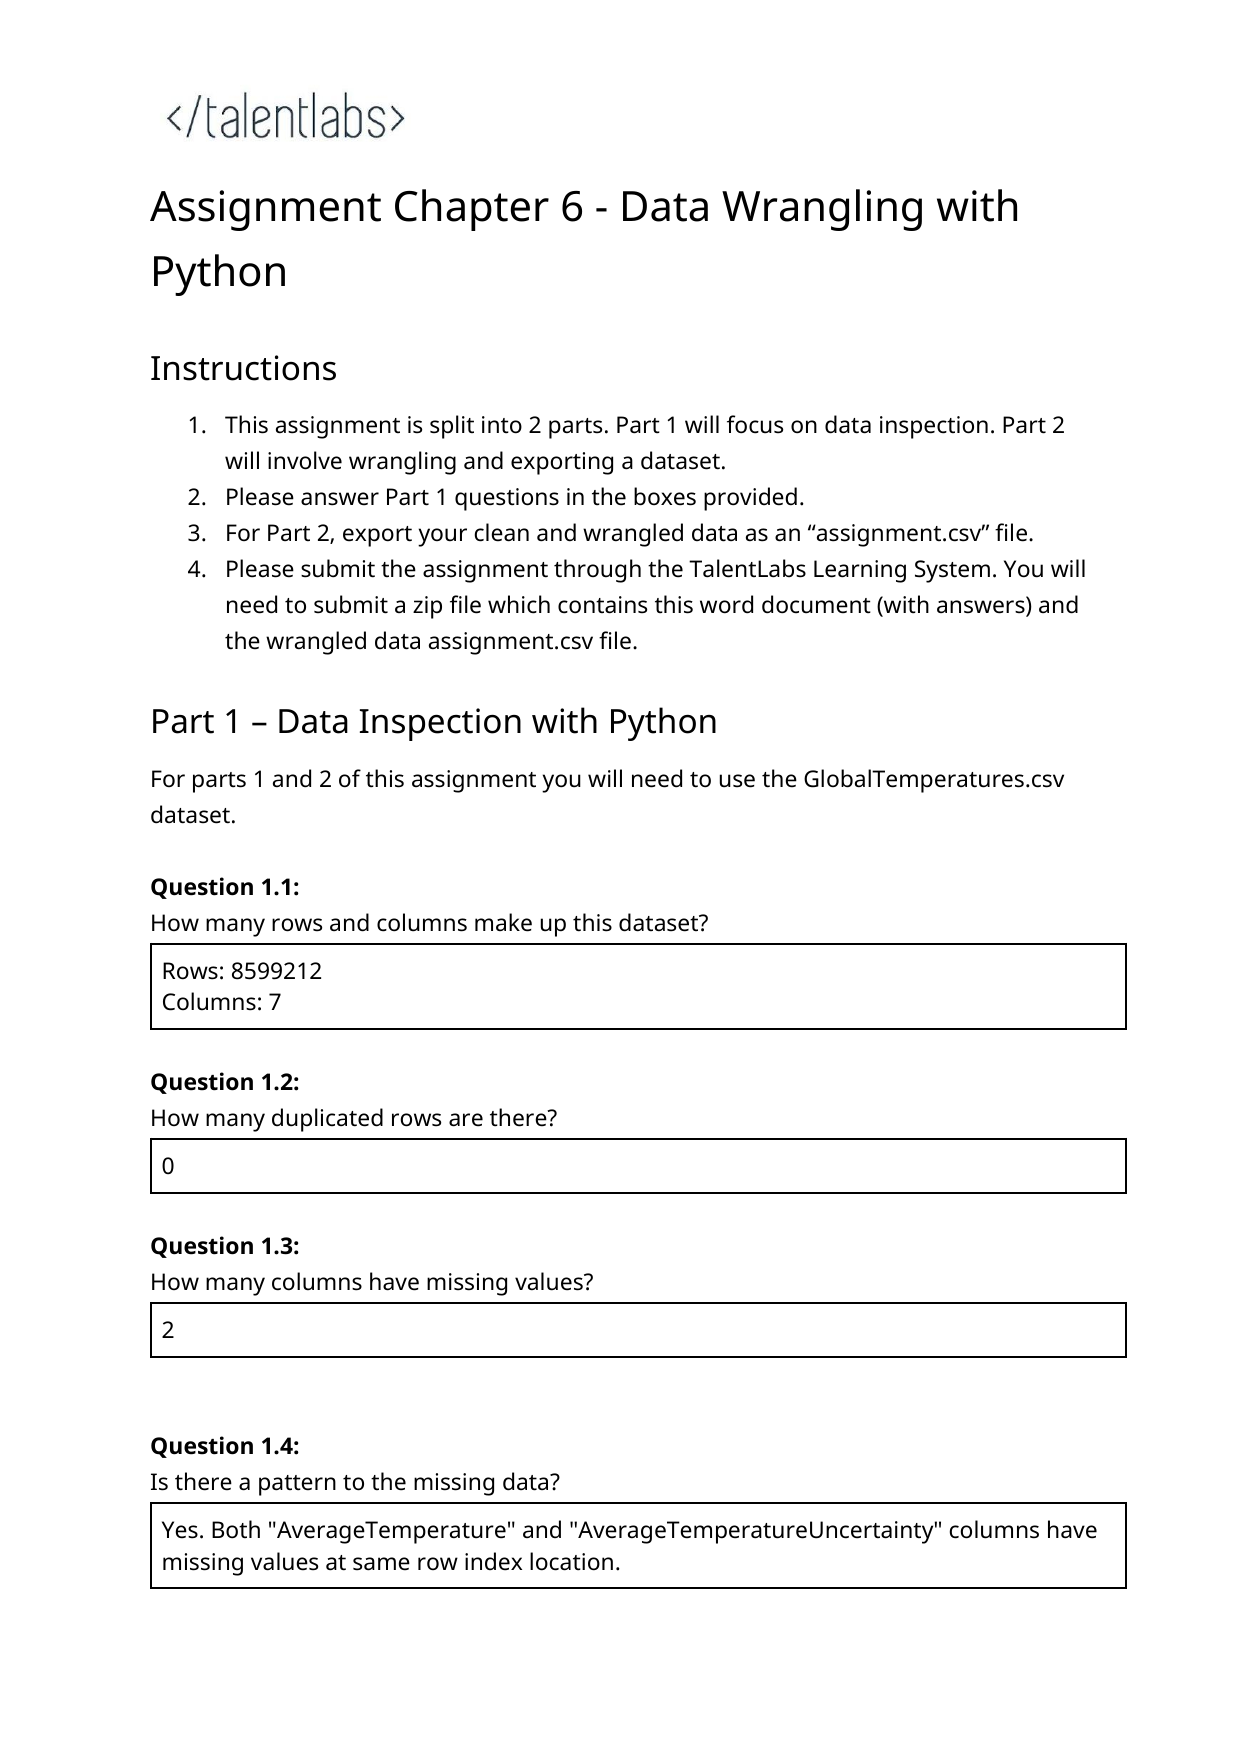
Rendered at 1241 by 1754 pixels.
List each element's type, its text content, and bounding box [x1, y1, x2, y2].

subtitle Part 1 – Data Inspection with Python [150, 698, 1090, 743]
text Question 1.4: [150, 1430, 1090, 1461]
text Assignment Chapter 6 - Data Wrangling with Python [150, 176, 1090, 298]
text How many duplicated rows are there? [150, 1102, 1090, 1133]
text Question 1.2: [150, 1066, 1090, 1097]
text How many columns have missing values? [150, 1266, 1090, 1297]
table_header Yes. Both "AverageTemperature" and "AverageTemperatureUncertainty" columns have missing values at same row index location. [152, 1504, 1125, 1587]
table_header 0 [152, 1140, 1125, 1192]
list Please submit the assignment through the TalentLabs Learning System. You will need to submit a zip file which contains this word document (with answers) and the wrangled data assignment.csv file. [187, 553, 1090, 656]
text For parts 1 and 2 of this assignment you will need to use the GlobalTemperatures.csv dataset. [150, 763, 1090, 830]
picture [150, 75, 429, 147]
text How many rows and columns make up this dataset? [150, 906, 1090, 938]
subtitle Instructions [150, 344, 1090, 390]
text Question 1.3: [150, 1230, 1090, 1261]
list This assignment is split into 2 parts. Part 1 will focus on data inspection. Part 2 will involve wrangling and exporting a dataset. [187, 409, 1090, 476]
table_header 2 [152, 1304, 1125, 1356]
list For Part 2, export your clean and wrangled data as an “assignment.csv” file. [187, 517, 1090, 548]
text Question 1.1: [150, 871, 1090, 902]
list Please answer Part 1 questions in the boxes provided. [187, 481, 1090, 512]
text Is there a pattern to the missing data? [150, 1466, 1090, 1497]
table_header Rows: 8599212 Columns: 7 [152, 945, 1125, 1028]
